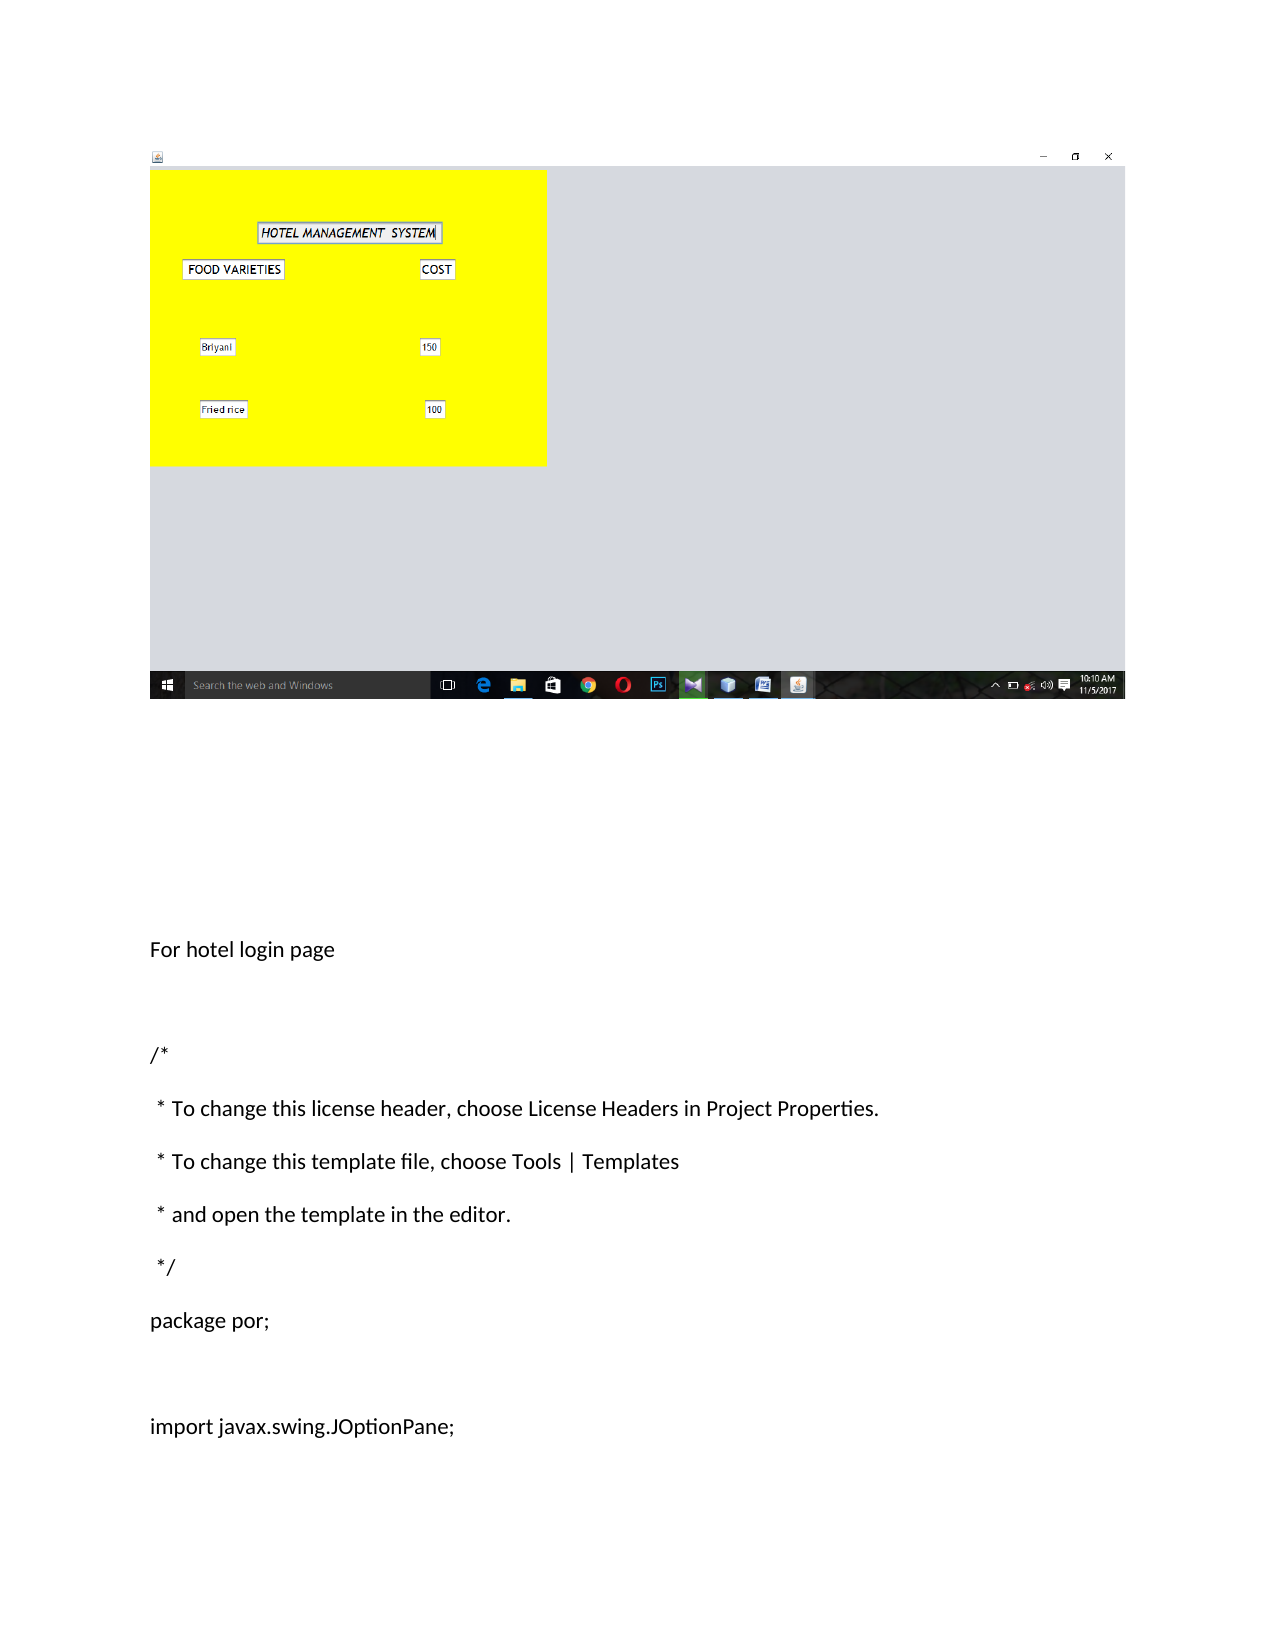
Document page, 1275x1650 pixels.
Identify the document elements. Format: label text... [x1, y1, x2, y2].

text For hotel login page [150, 935, 1125, 963]
text package por; [150, 1306, 1125, 1334]
picture [150, 150, 1125, 699]
text * and open the template in the editor. [150, 1200, 1125, 1228]
text /* [150, 1041, 1125, 1069]
text * To change this license header, choose License Headers in Project Properties. [150, 1094, 1125, 1122]
text import javax.swing.JOptionPane; [150, 1412, 1125, 1440]
text */ [150, 1253, 1125, 1281]
text * To change this template file, choose Tools | Templates [150, 1147, 1125, 1175]
